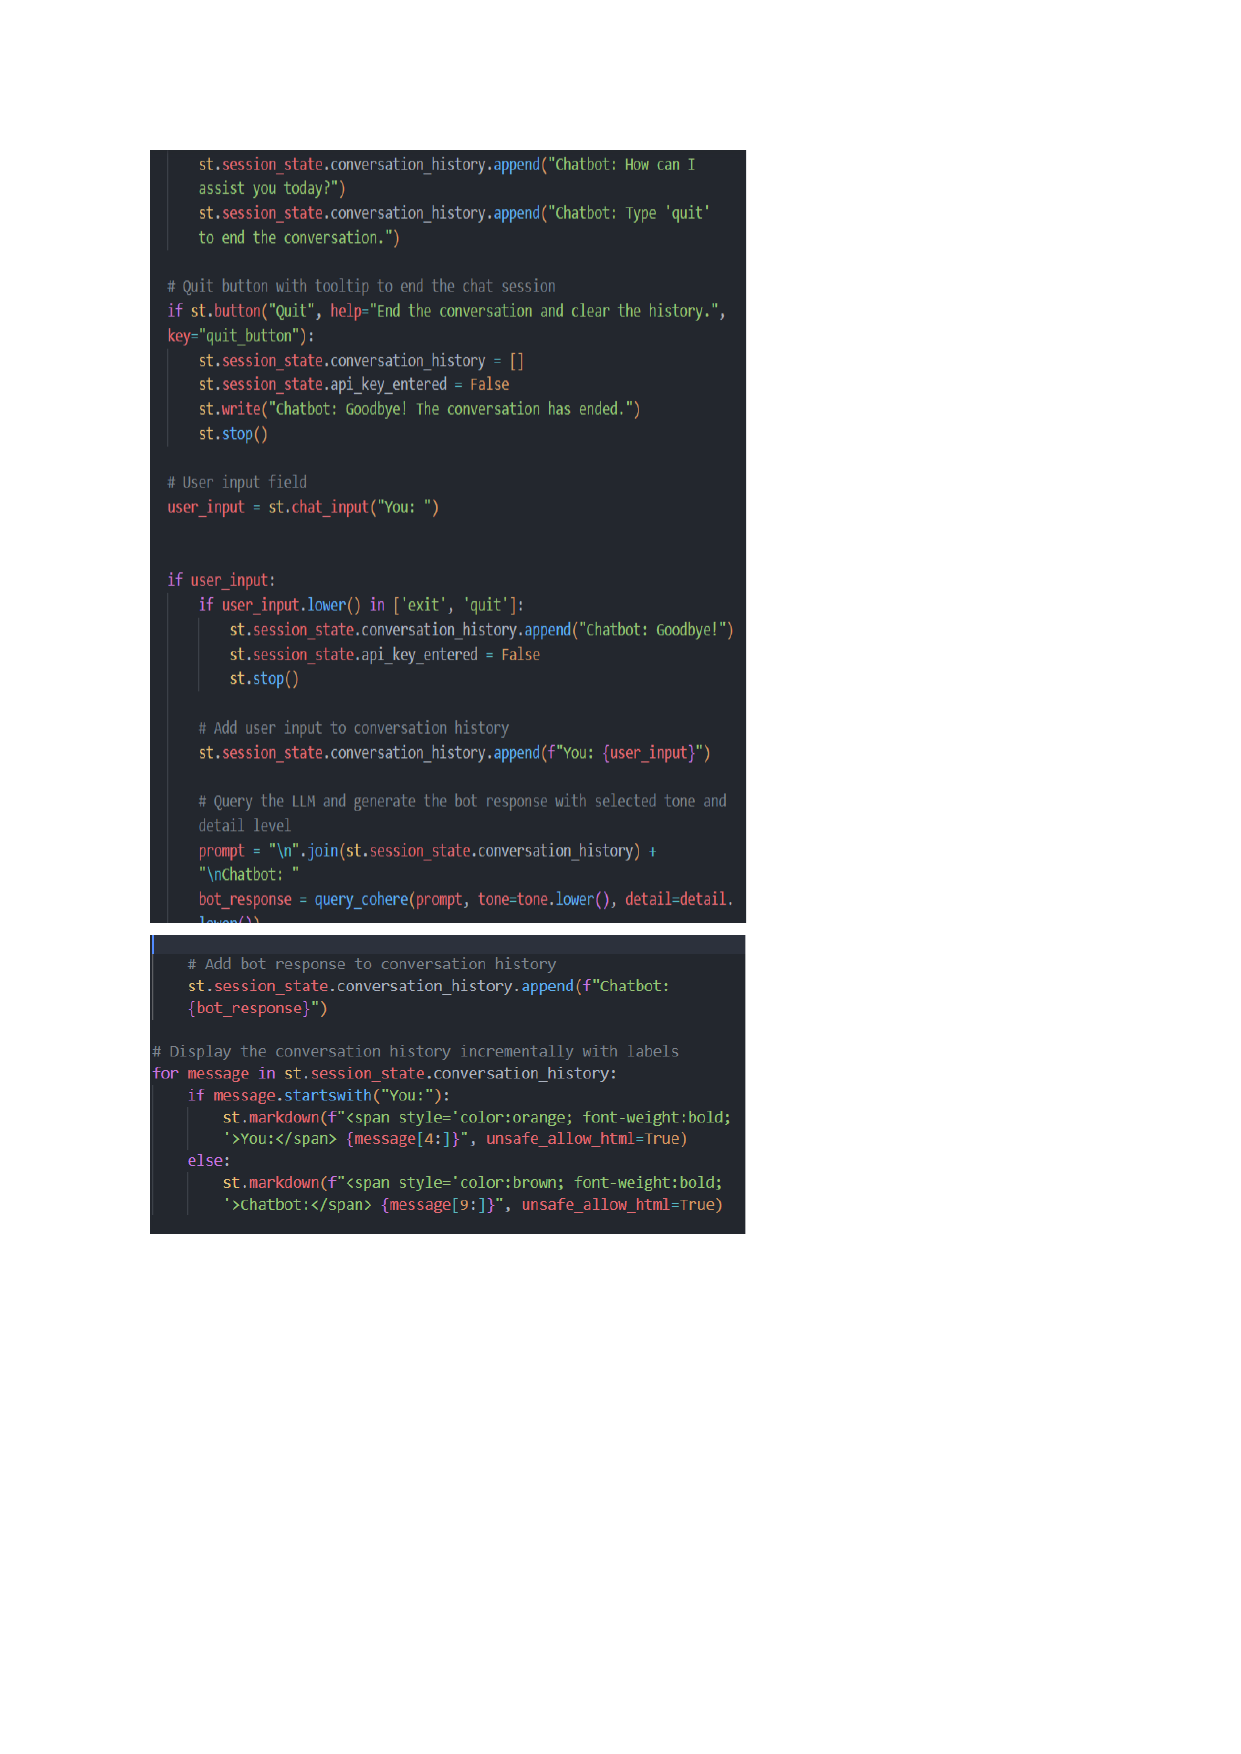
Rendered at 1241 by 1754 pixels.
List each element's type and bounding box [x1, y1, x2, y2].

picture [150, 935, 746, 1234]
picture [150, 150, 747, 923]
